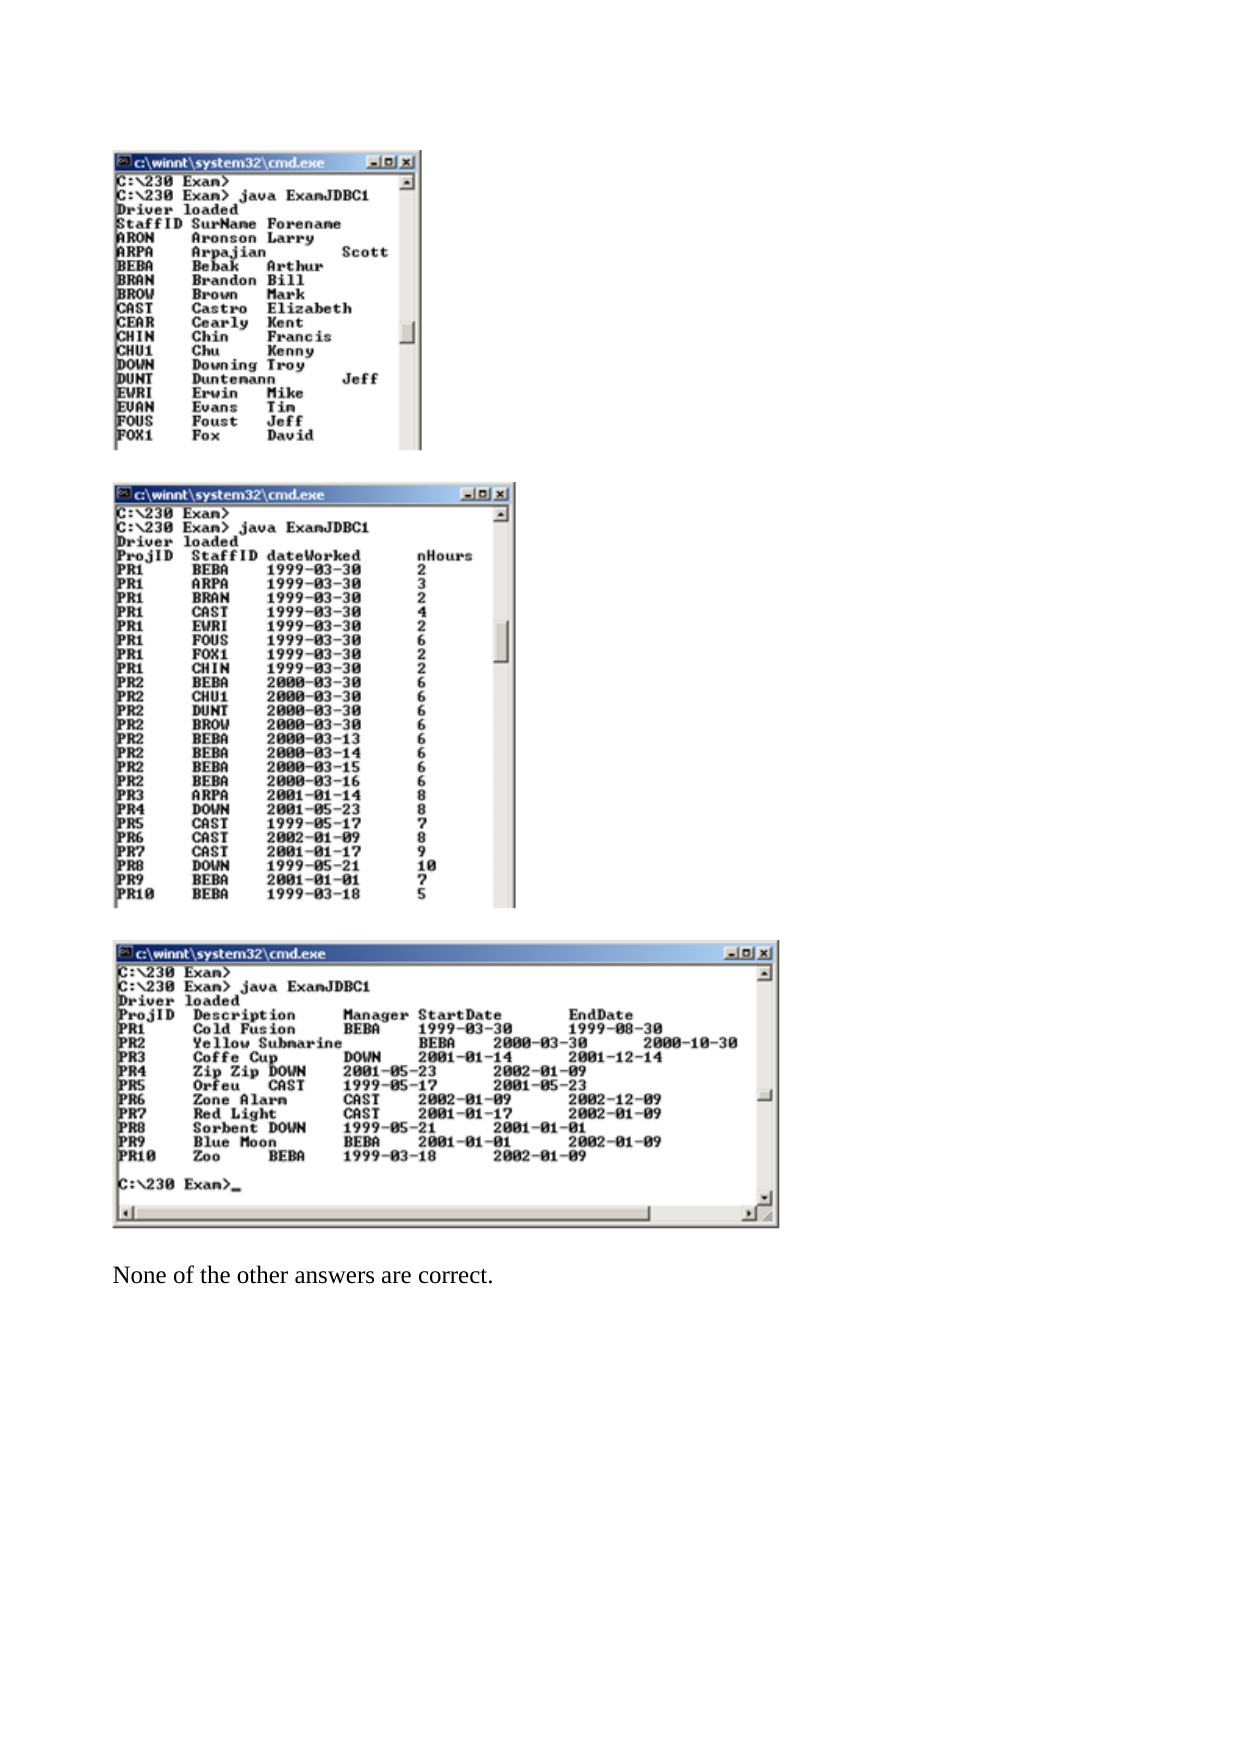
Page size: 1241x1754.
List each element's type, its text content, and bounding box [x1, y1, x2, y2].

picture [112, 482, 519, 910]
picture [112, 150, 425, 452]
picture [112, 940, 781, 1230]
text None of the other answers are correct. [112, 1260, 1128, 1289]
